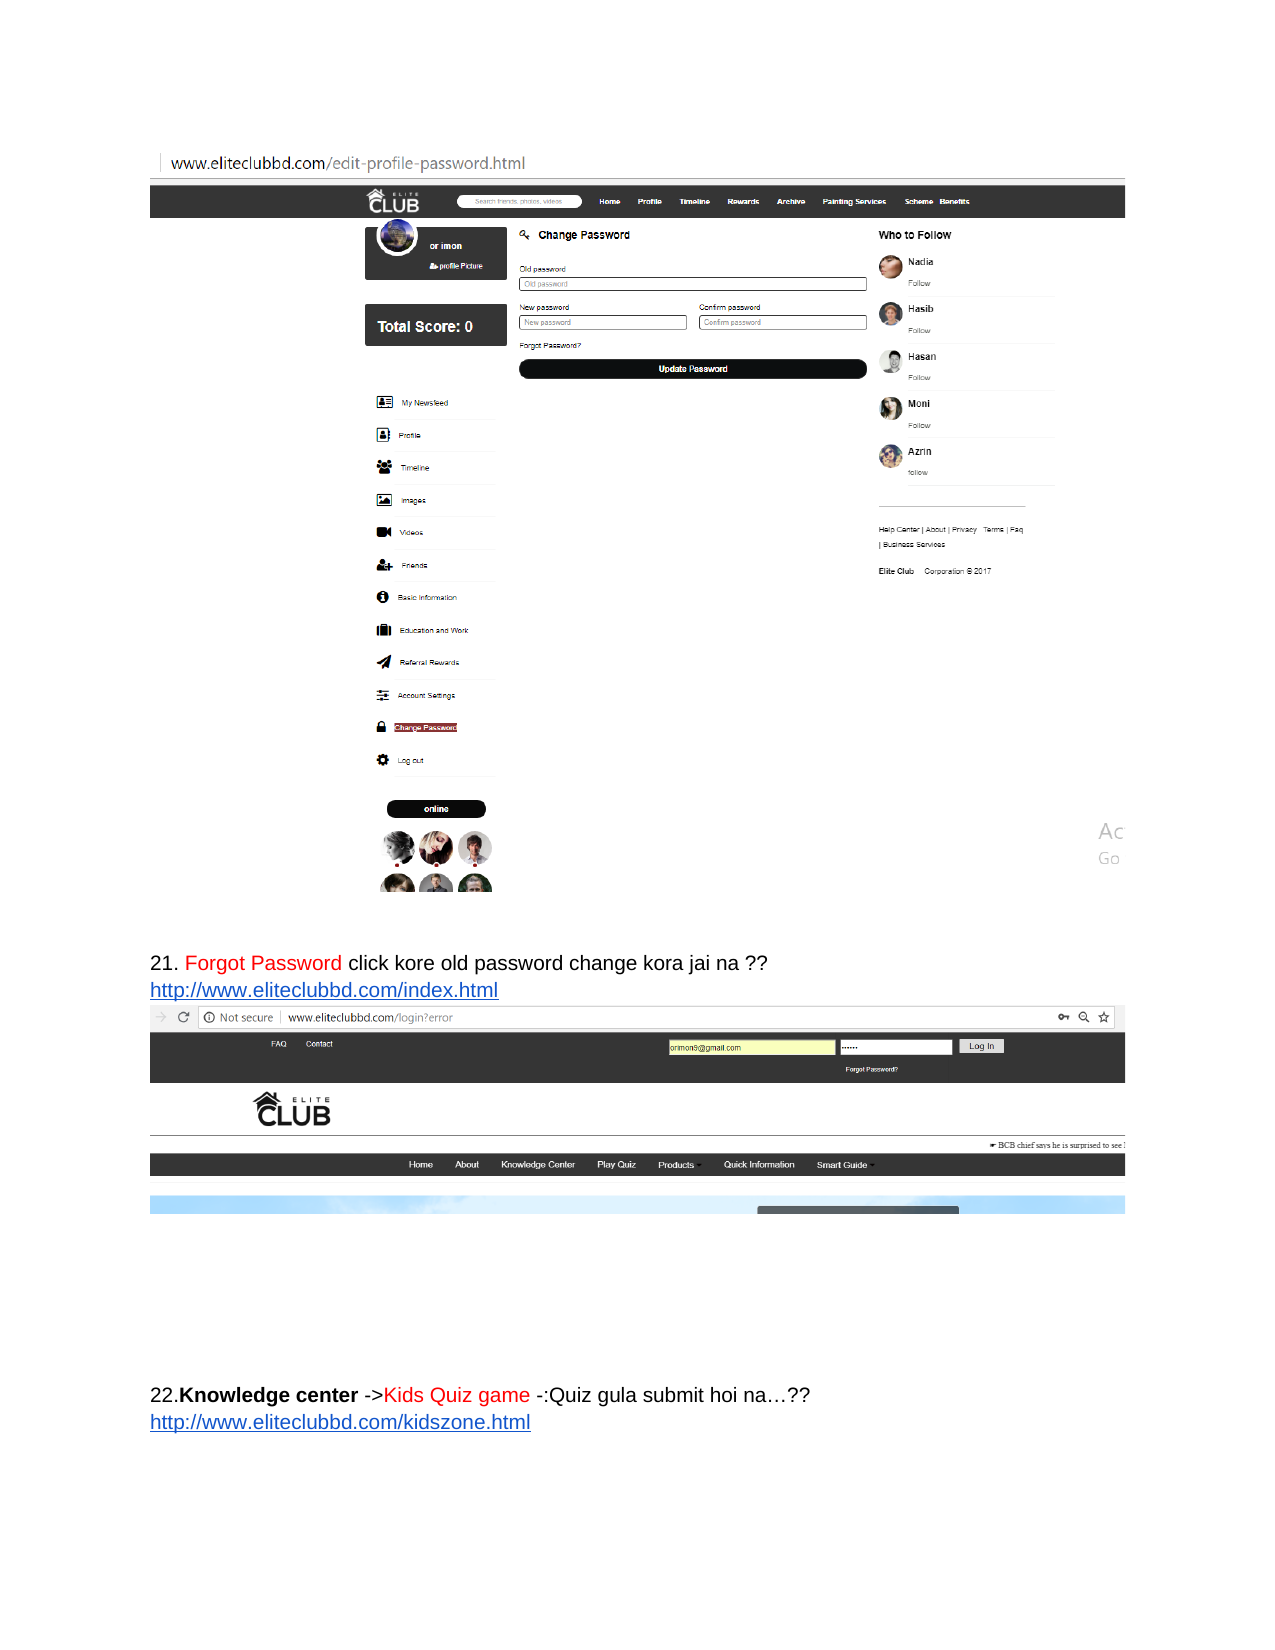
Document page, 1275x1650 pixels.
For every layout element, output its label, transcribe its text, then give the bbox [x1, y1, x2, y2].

text 21. Forgot Password click kore old password change kora jai na ?? [150, 951, 1125, 974]
text http://www.eliteclubbd.com/index.html [150, 978, 1125, 1002]
text 22.Knowledge center ->Kids Quiz game -:Quiz gula submit hoi na…?? [150, 1383, 1125, 1407]
text http://www.eliteclubbd.com/kidszone.html [150, 1410, 1125, 1434]
picture [150, 150, 1125, 892]
picture [150, 1005, 1125, 1214]
